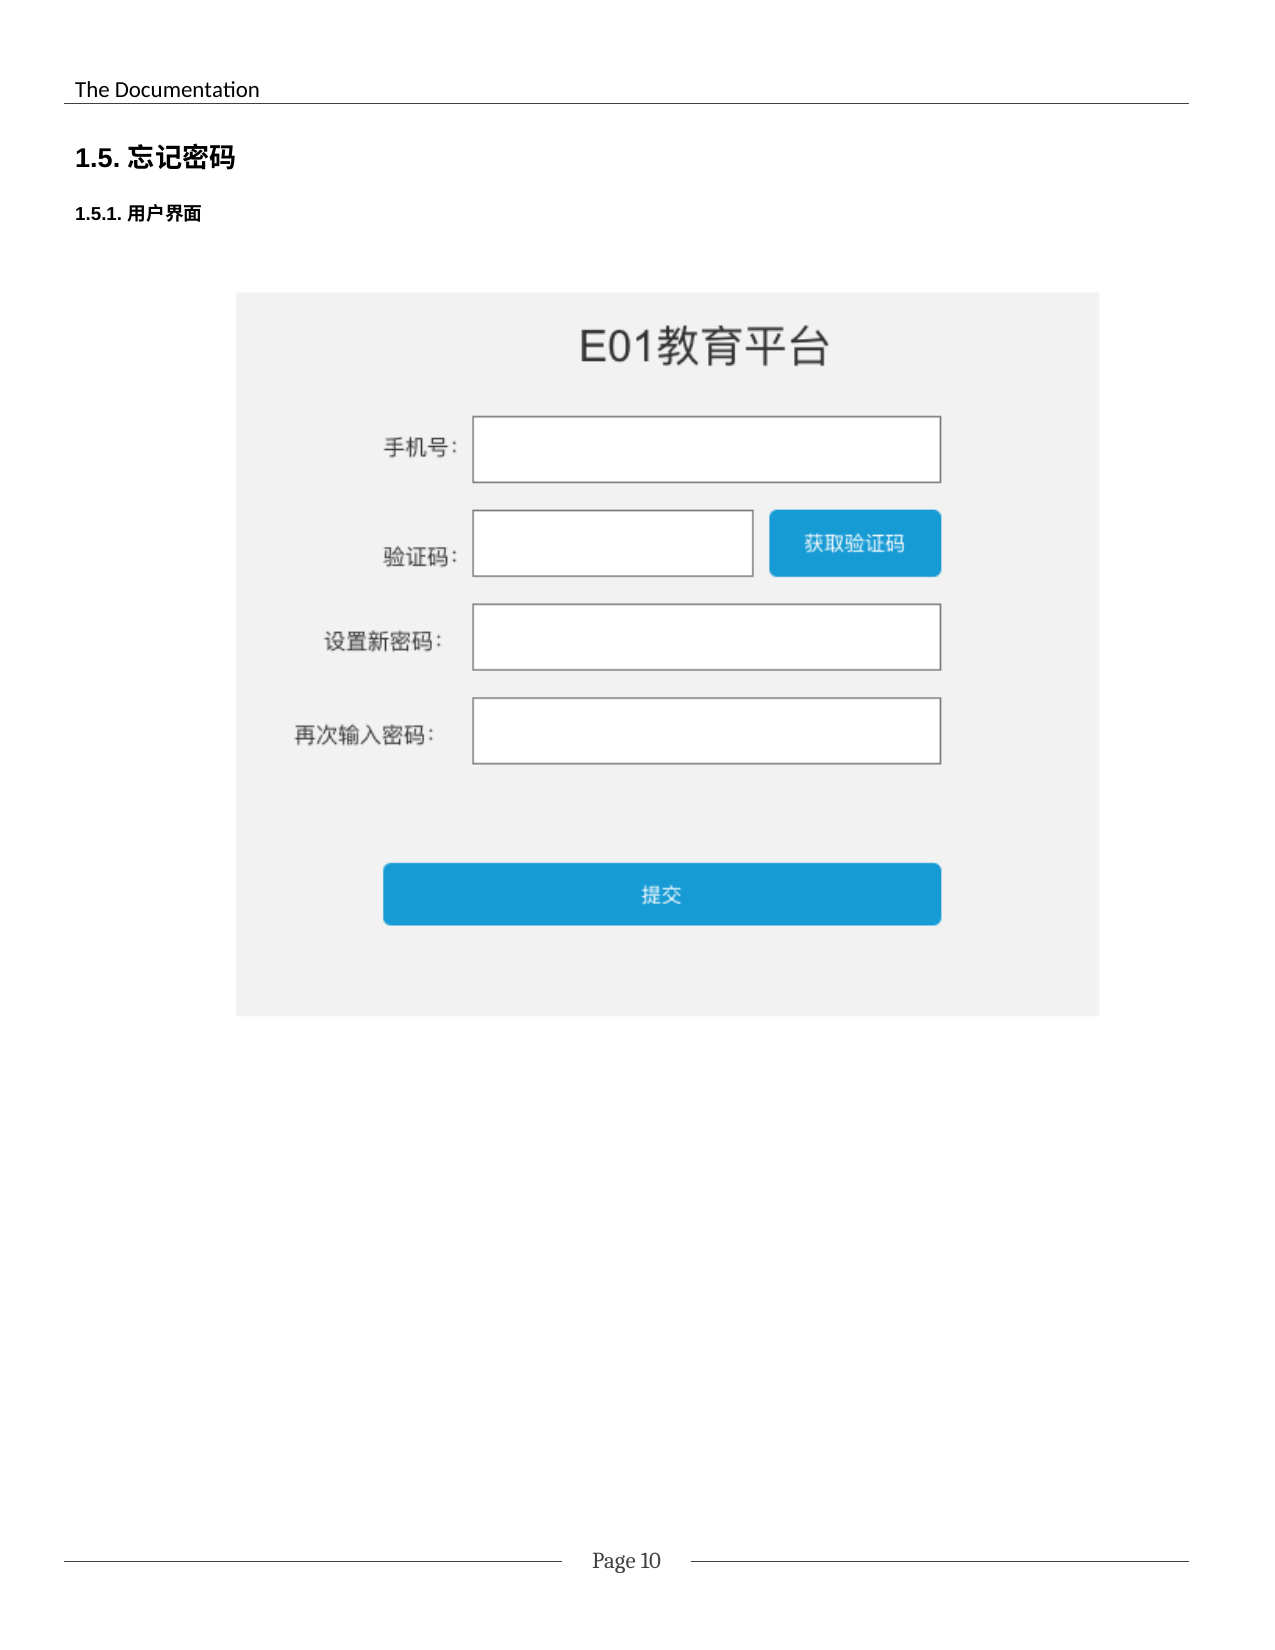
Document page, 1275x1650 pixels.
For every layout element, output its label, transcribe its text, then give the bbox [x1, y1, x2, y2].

subtitle 用户界面 [75, 200, 1200, 226]
picture [174, 238, 1101, 1018]
subtitle 忘记密码 [75, 138, 1200, 175]
